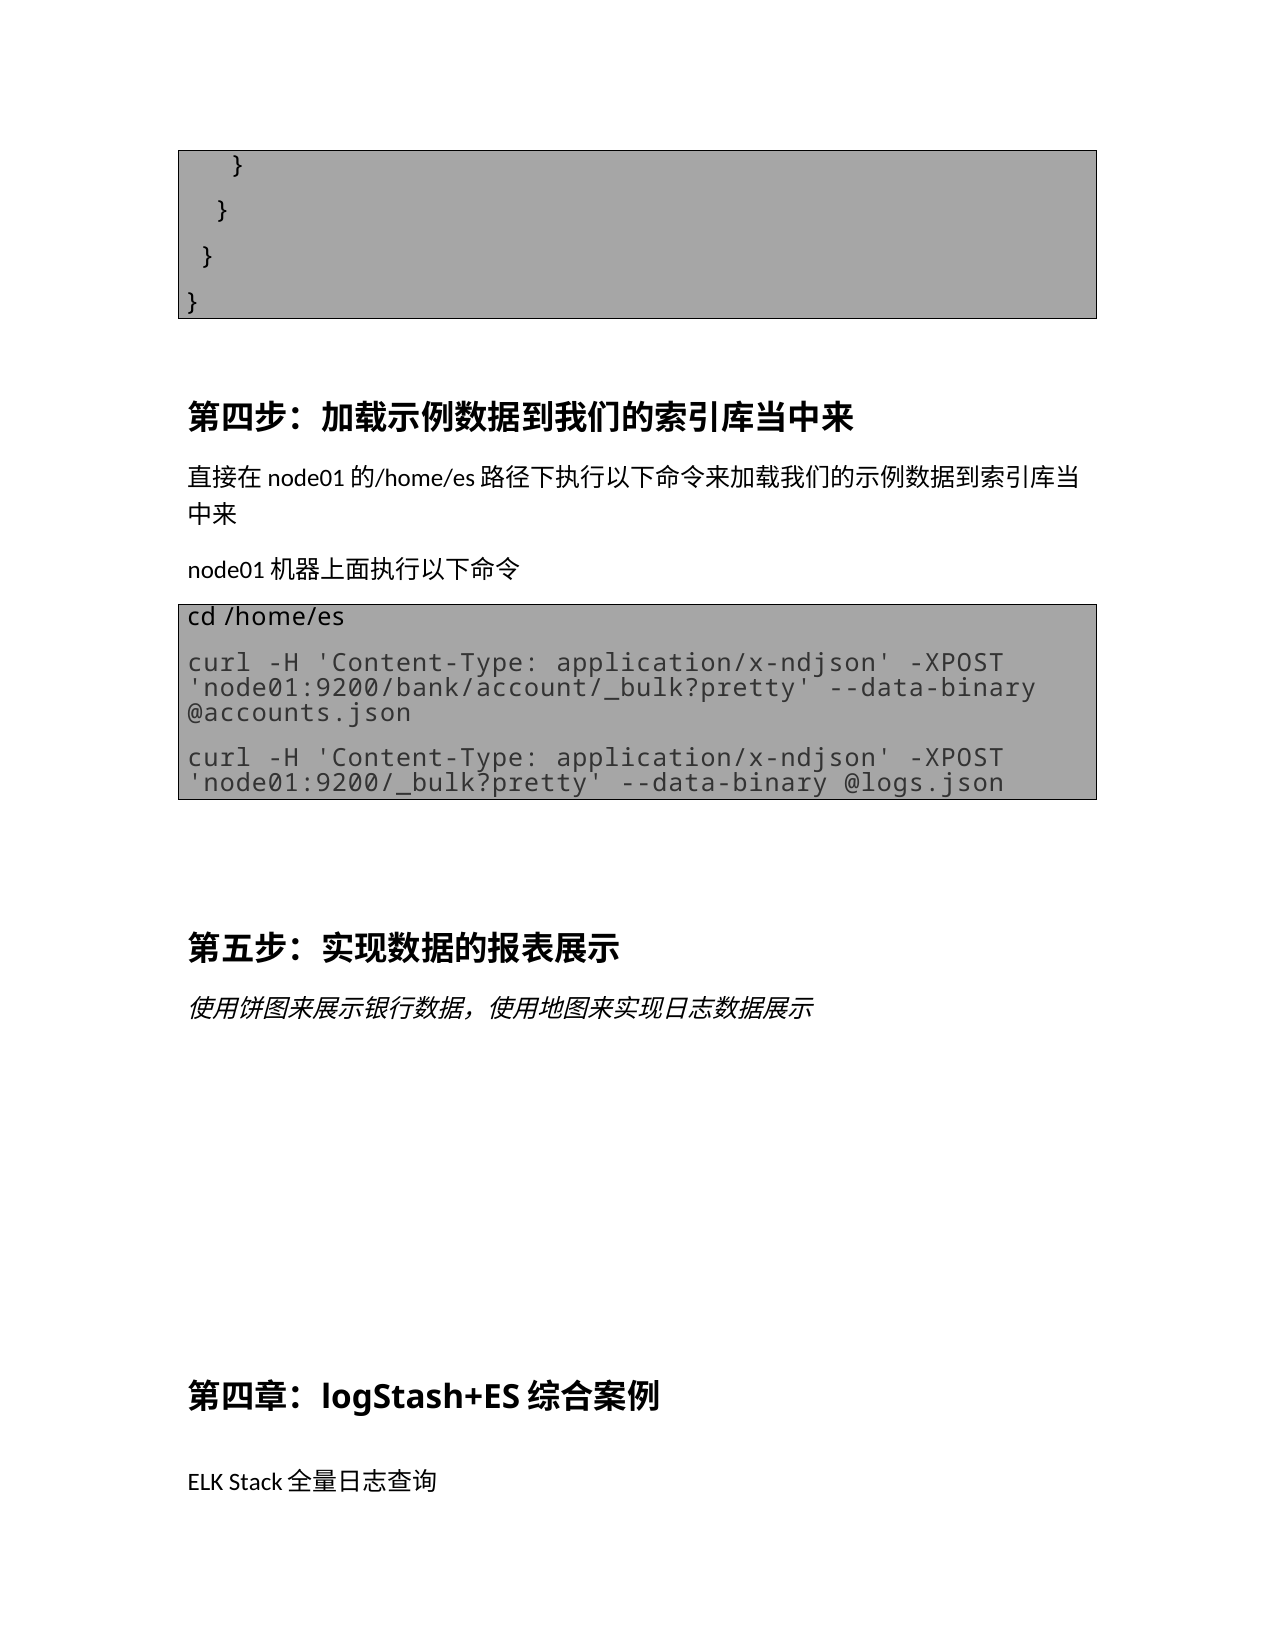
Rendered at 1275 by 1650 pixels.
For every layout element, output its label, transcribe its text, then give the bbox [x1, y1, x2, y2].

subtitle 第四章：logStash+ES综合案例 [187, 1370, 1087, 1419]
text ELK Stack全量日志查询 [187, 1462, 1087, 1498]
text } [179, 287, 1096, 318]
text } [179, 242, 1096, 270]
text curl -H 'Content-Type: application/x-ndjson' -XPOST 'node01:9200/bank/account/_bulk?pretty' --data-binary @accounts.json [179, 650, 1096, 726]
subtitle 第五步：实现数据的报表展示 [187, 921, 1087, 970]
text } [179, 151, 1096, 178]
text 使用饼图来展示银行数据，使用地图来实现日志数据展示 [187, 988, 1087, 1025]
text 直接在node01的/home/es路径下执行以下命令来加载我们的示例数据到索引库当中来 [187, 458, 1087, 530]
text } [179, 196, 1096, 224]
text node01机器上面执行以下命令 [187, 549, 1087, 585]
subtitle 第四步：加载示例数据到我们的索引库当中来 [187, 391, 1087, 439]
text curl -H 'Content-Type: application/x-ndjson' -XPOST 'node01:9200/_bulk?pretty' --data-binary @logs.json [179, 746, 1096, 799]
text cd /home/es [179, 605, 1096, 630]
